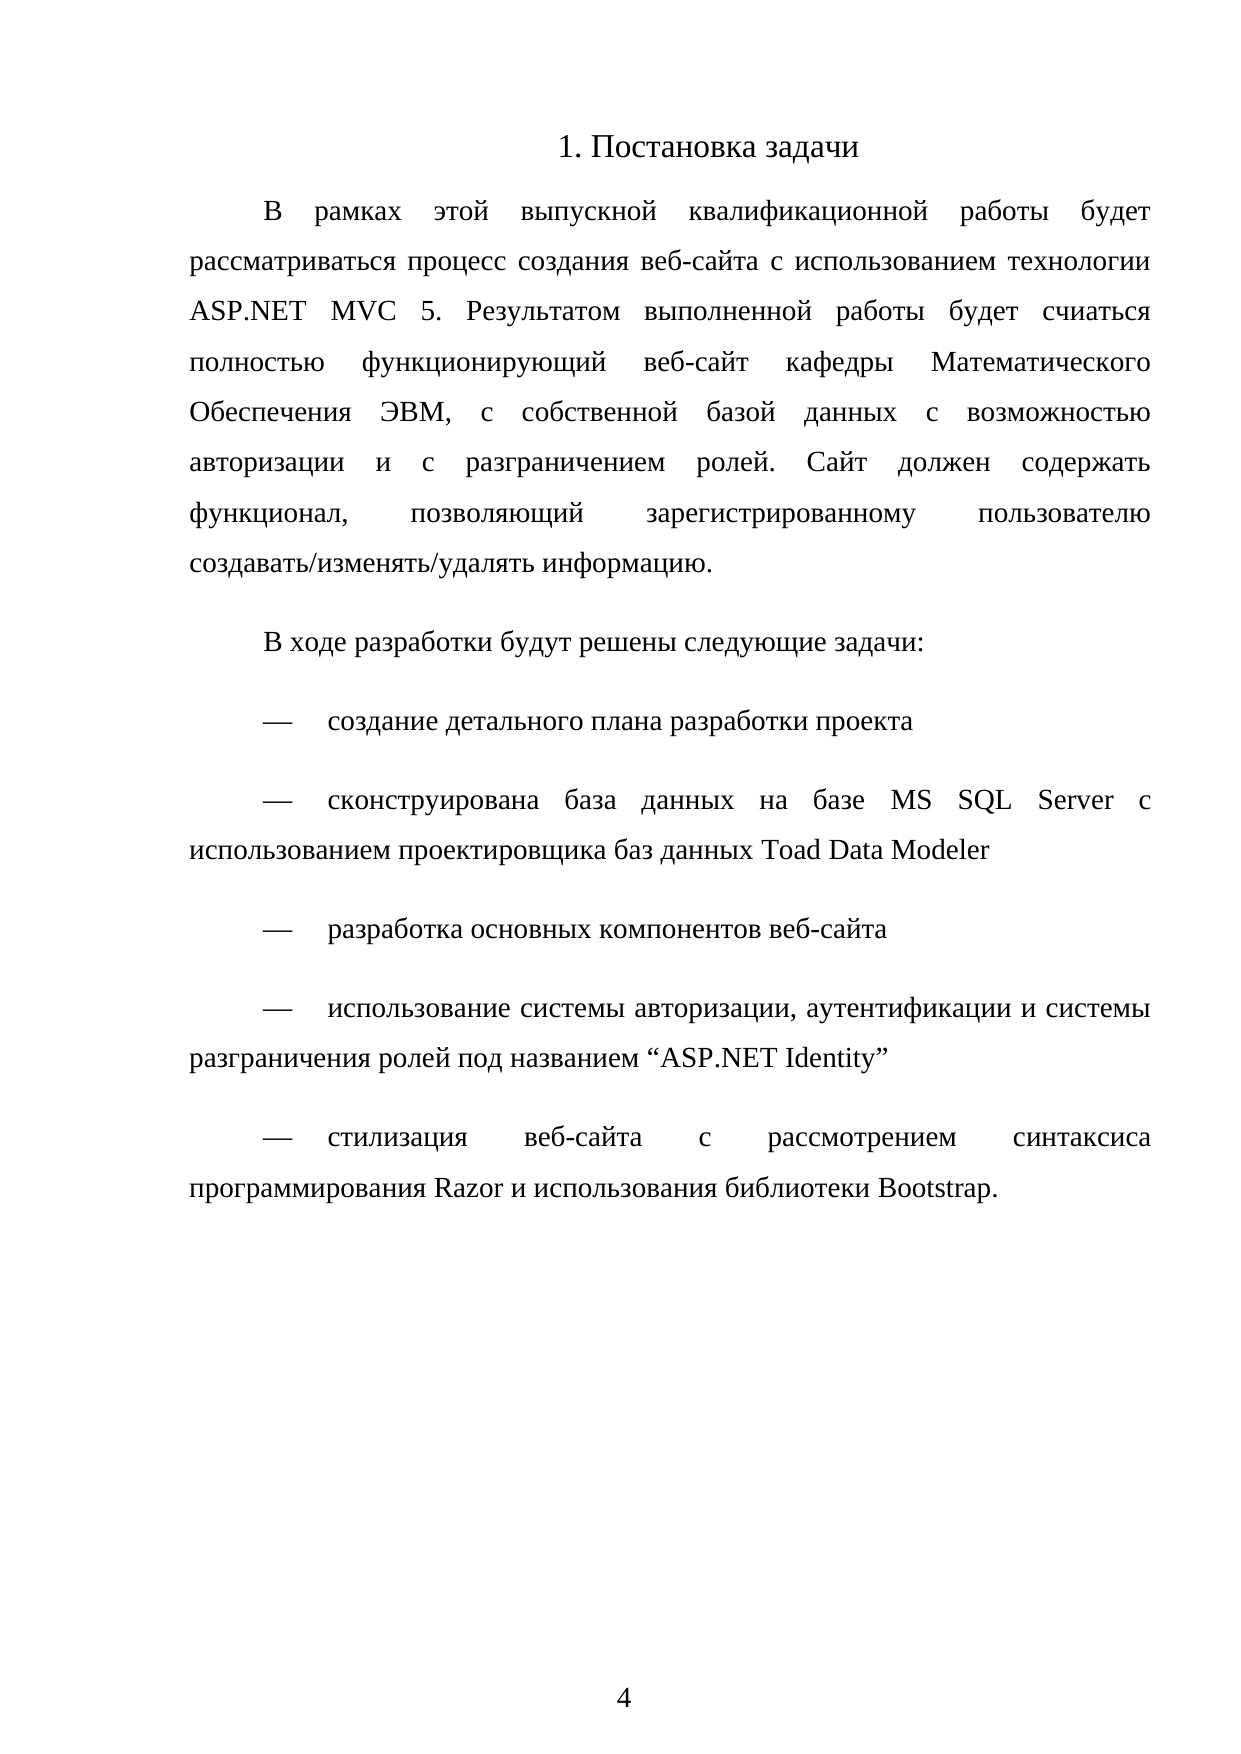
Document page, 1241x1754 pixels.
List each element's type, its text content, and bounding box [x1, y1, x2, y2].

text В рамках этой выпускной квалификационной работы будет рассматриваться процесс создания веб-сайта с использованием технологии ASP.NET MVC 5. Результатом выполненной работы будет счиаться полностью функционирующий веб-сайт кафедры Математического Обеспечения ЭВМ, с собственной базой данных с возможностью авторизации и с разграничением ролей. Сайт должен содержать функционал, позволяющий зарегистрированному пользователю создавать/изменять/удалять информацию. [189, 193, 1152, 579]
list использование системы авторизации, аутентификации и системы разграничения ролей под названием “ASP.NET Identity” [189, 990, 1152, 1074]
list создание детального плана разработки проекта [189, 703, 1152, 737]
list разработка основных компонентов веб-сайта [189, 911, 1152, 945]
subtitle 1. Постановка задачи [557, 126, 1152, 164]
list сконструирована база данных на базе MS SQL Server с использованием проектировщика баз данных Toad Data Modeler [189, 782, 1152, 866]
list стилизация веб-сайта с рассмотрением синтаксиса программирования Razor и использования библиотеки Bootstrap. [189, 1119, 1152, 1203]
text В ходе разработки будут решены следующие задачи: [189, 624, 1152, 658]
